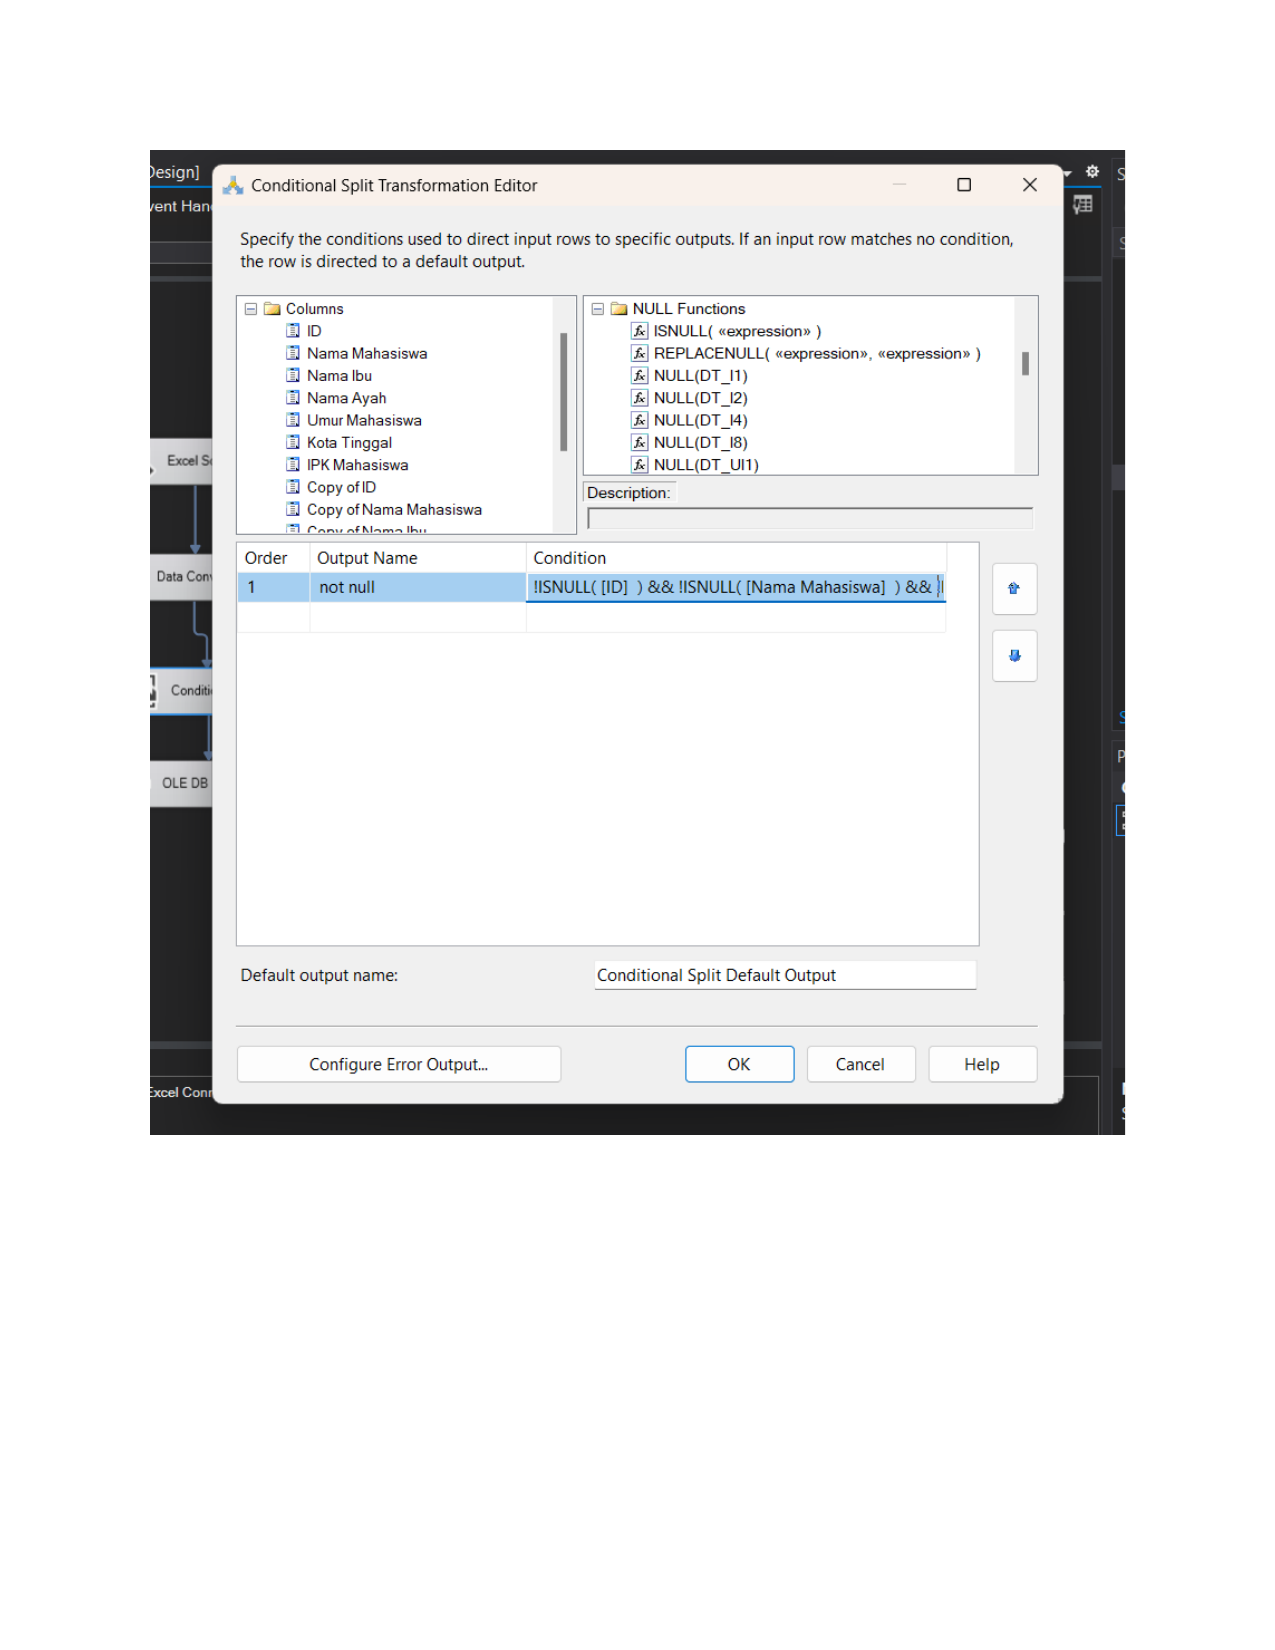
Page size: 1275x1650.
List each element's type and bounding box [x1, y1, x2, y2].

picture [150, 150, 1125, 1135]
